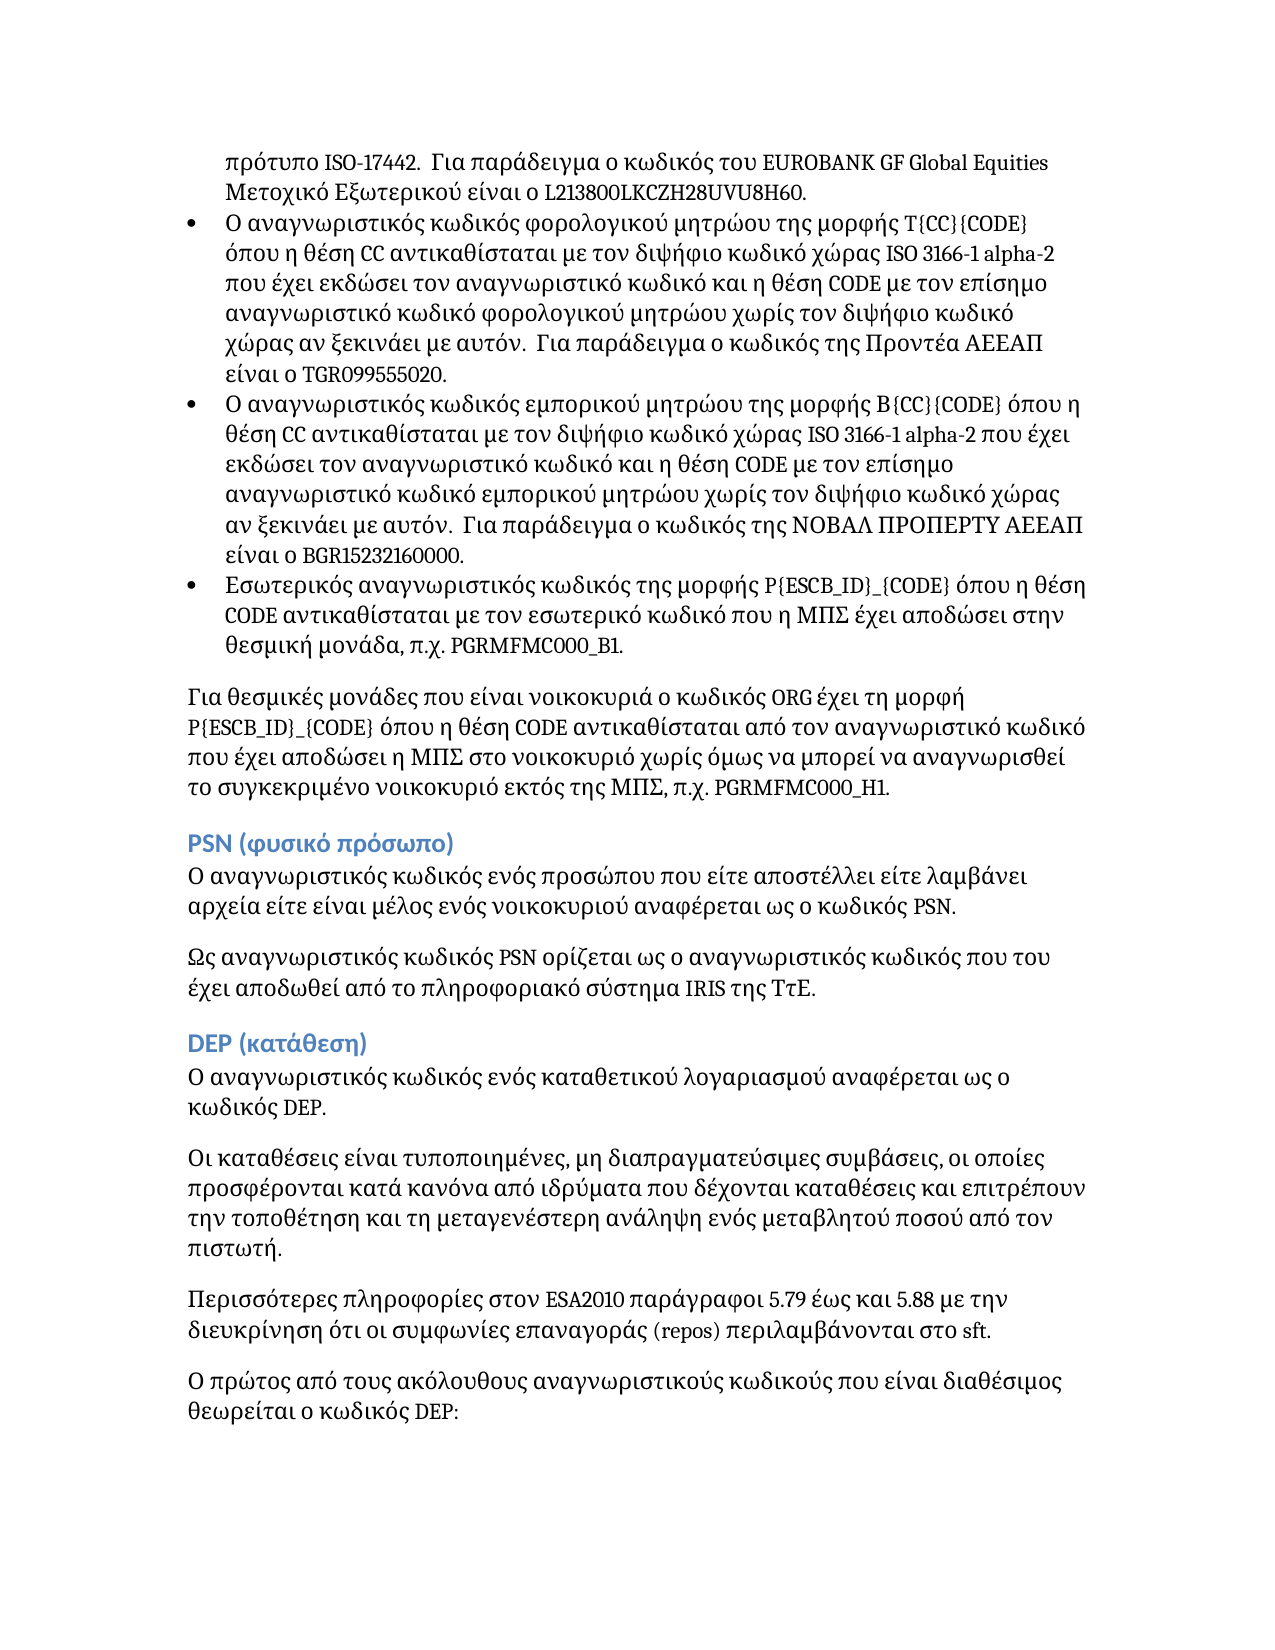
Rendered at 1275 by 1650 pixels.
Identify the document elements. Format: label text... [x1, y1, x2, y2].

text Ως αναγνωριστικός κωδικός PSN ορίζεται ως ο αναγνωριστικός κωδικός που του έχει αποδωθεί από το πληροφοριακό σύστημα IRIS της ΤτΕ. [187, 945, 1087, 1002]
subtitle PSN (φυσικό πρόσωπο) [187, 826, 1087, 859]
text Ο αναγνωριστικός κωδικός ενός προσώπου που είτε αποστέλλει είτε λαμβάνει αρχεία είτε είναι μέλος ενός νοικοκυριού αναφέρεται ως ο κωδικός PSN. [187, 864, 1087, 921]
text Περισσότερες πληροφορίες στον ESA2010 παράγραφοι 5.79 έως και 5.88 με την διευκρίνηση ότι οι συμφωνίες επαναγοράς (repos) περιλαμβάνονται στο sft. [187, 1287, 1087, 1344]
text Για θεσμικές μονάδες που είναι νοικοκυριά ο κωδικός ORG έχει τη μορφή P{ESCB_ID}_{CODE} όπου η θέση CODE αντικαθίσταται από τον αναγνωριστικό κωδικό που έχει αποδώσει η ΜΠΣ στο νοικοκυριό χωρίς όμως να μπορεί να αναγνωρισθεί το συγκεκριμένο νοικοκυριό εκτός της ΜΠΣ, π.χ. PGRMFMC000_H1. [187, 684, 1087, 801]
text Οι καταθέσεις είναι τυποποιημένες, μη διαπραγματεύσιμες συμβάσεις, οι οποίες προσφέρονται κατά κανόνα από ιδρύματα που δέχονται καταθέσεις και επιτρέπουν την τοποθέτηση και τη μεταγενέστερη ανάληψη ενός μεταβλητού ποσού από τον πιστωτή. [187, 1146, 1087, 1263]
text Ο αναγνωριστικός κωδικός ενός καταθετικού λογαριασμού αναφέρεται ως ο κωδικός DEP. [187, 1064, 1087, 1121]
list Ο αναγνωριστικός κωδικός εμπορικού μητρώου της μορφής Β{CC}{CODE} όπου η θέση CC αντικαθίσταται με τον διψήφιο κωδικό χώρας ISO 3166-1 alpha-2 που έχει εκδώσει τον αναγνωριστικό κωδικό και η θέση CODE με τον επίσημο αναγνωριστικό κωδικό εμπορικού μητρώου χωρίς τον διψήφιο κωδικό χώρας αν ξεκινάει με αυτόν. Για παράδειγμα ο κωδικός της ΝΟΒΑΛ ΠΡΟΠΕΡΤΥ ΑΕΕΑΠ είναι ο BGR15232160000. [187, 392, 1087, 569]
subtitle DEP (κατάθεση) [187, 1026, 1087, 1059]
list Εσωτερικός αναγνωριστικός κωδικός της μορφής P{ESCB_ID}_{CODE} όπου η θέση CODE αντικαθίσταται με τον εσωτερικό κωδικό που η ΜΠΣ έχει αποδώσει στην θεσμική μονάδα, π.χ. PGRMFMC000_B1. [187, 573, 1087, 660]
text Ο πρώτος από τους ακόλουθους αναγνωριστικούς κωδικούς που είναι διαθέσιμος θεωρείται ο κωδικός DEP: [187, 1368, 1087, 1425]
